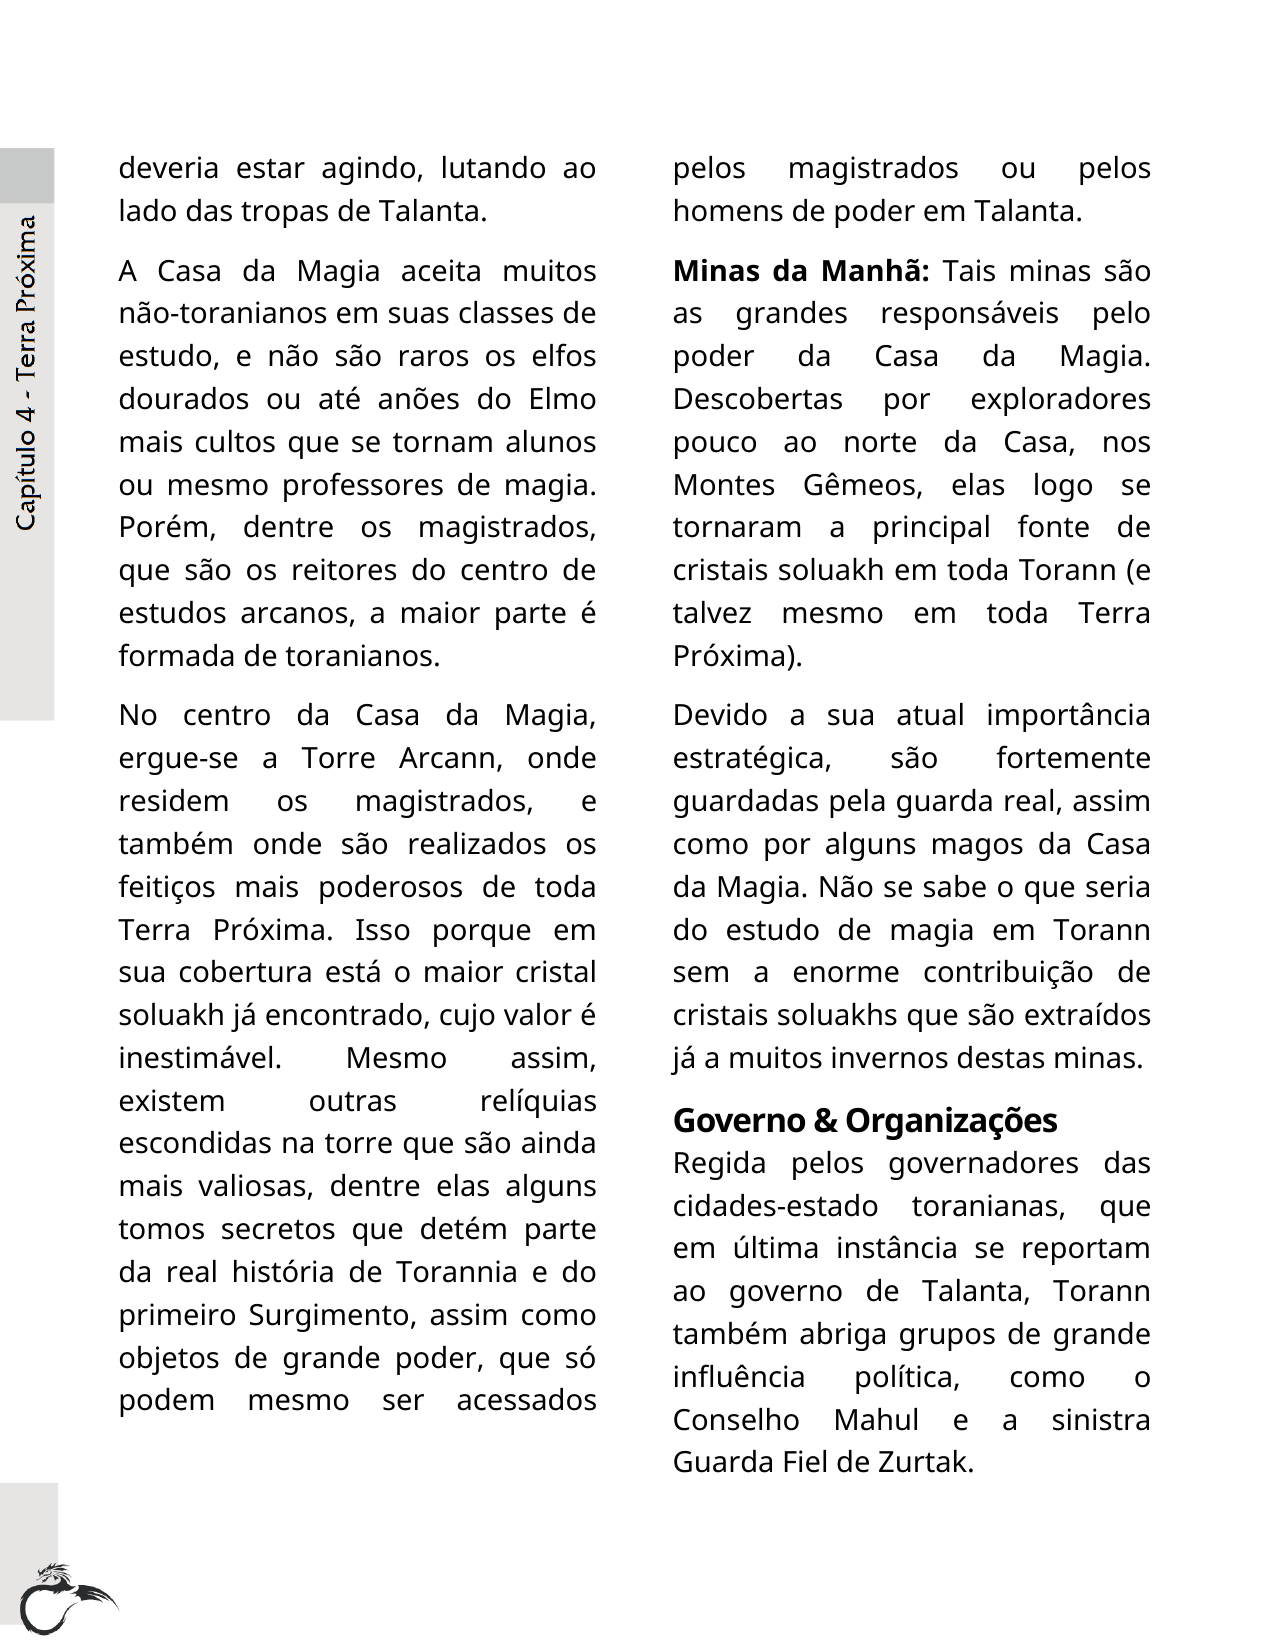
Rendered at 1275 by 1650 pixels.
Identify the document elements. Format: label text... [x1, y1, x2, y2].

text Minas da Manhã: Tais minas são as grandes responsáveis pelo poder da Casa da Magia. Descobertas por exploradores pouco ao norte da Casa, nos Montes Gêmeos, elas logo se tornaram a principal fonte de cristais soluakh em toda Torann (e talvez mesmo em toda Terra Próxima). [672, 250, 1152, 675]
text Regida pelos governadores das cidades-estado toranianas, que em última instância se reportam ao governo de Talanta, Torann também abriga grupos de grande influência política, como o Conselho Mahul e a sinistra Guarda Fiel de Zurtak. [672, 1142, 1152, 1481]
text No centro da Casa da Magia, ergue-se a Torre Arcann, onde residem os magistrados, e também onde são realizados os feitiços mais poderosos de toda Terra Próxima. Isso porque em sua cobertura está o maior cristal soluakh já encontrado, cujo valor é inestimável. Mesmo assim, existem outras relíquias escondidas na torre que são ainda mais valiosas, dentre elas alguns tomos secretos que detém parte da real história de Torannia e do primeiro Surgimento, assim como objetos de grande poder, que só podem mesmo ser acessados pelos magistrados ou pelos homens de poder em Talanta. [118, 695, 597, 1419]
picture [0, 1476, 127, 1641]
text A Casa da Magia aceita muitos não-toranianos em suas classes de estudo, e não são raros os elfos dourados ou até anões do Elmo mais cultos que se tornam alunos ou mesmo professores de magia. Porém, dentre os magistrados, que são os reitores do centro de estudos arcanos, a maior parte é formada de toranianos. [118, 250, 597, 675]
picture [0, 145, 56, 723]
title Governo & Organizações [672, 1097, 1152, 1142]
text Devido a sua atual importância estratégica, são fortemente guardadas pela guarda real, assim como por alguns magos da Casa da Magia. Não se sabe o que seria do estudo de magia em Torann sem a enorme contribuição de cristais soluakhs que são extraídos já a muitos invernos destas minas. [672, 695, 1152, 1077]
text No centro da Casa da Magia, ergue-se a Torre Arcann, onde residem os magistrados, e também onde são realizados os feitiços mais poderosos de toda Terra Próxima. Isso porque em sua cobertura está o maior cristal soluakh já encontrado, cujo valor é inestimável. Mesmo assim, existem outras relíquias escondidas na torre que são ainda mais valiosas, dentre elas alguns tomos secretos que detém parte da real história de Torannia e do primeiro Surgimento, assim como objetos de grande poder, que só podem mesmo ser acessados pelos magistrados ou pelos homens de poder em Talanta. [672, 148, 1152, 230]
